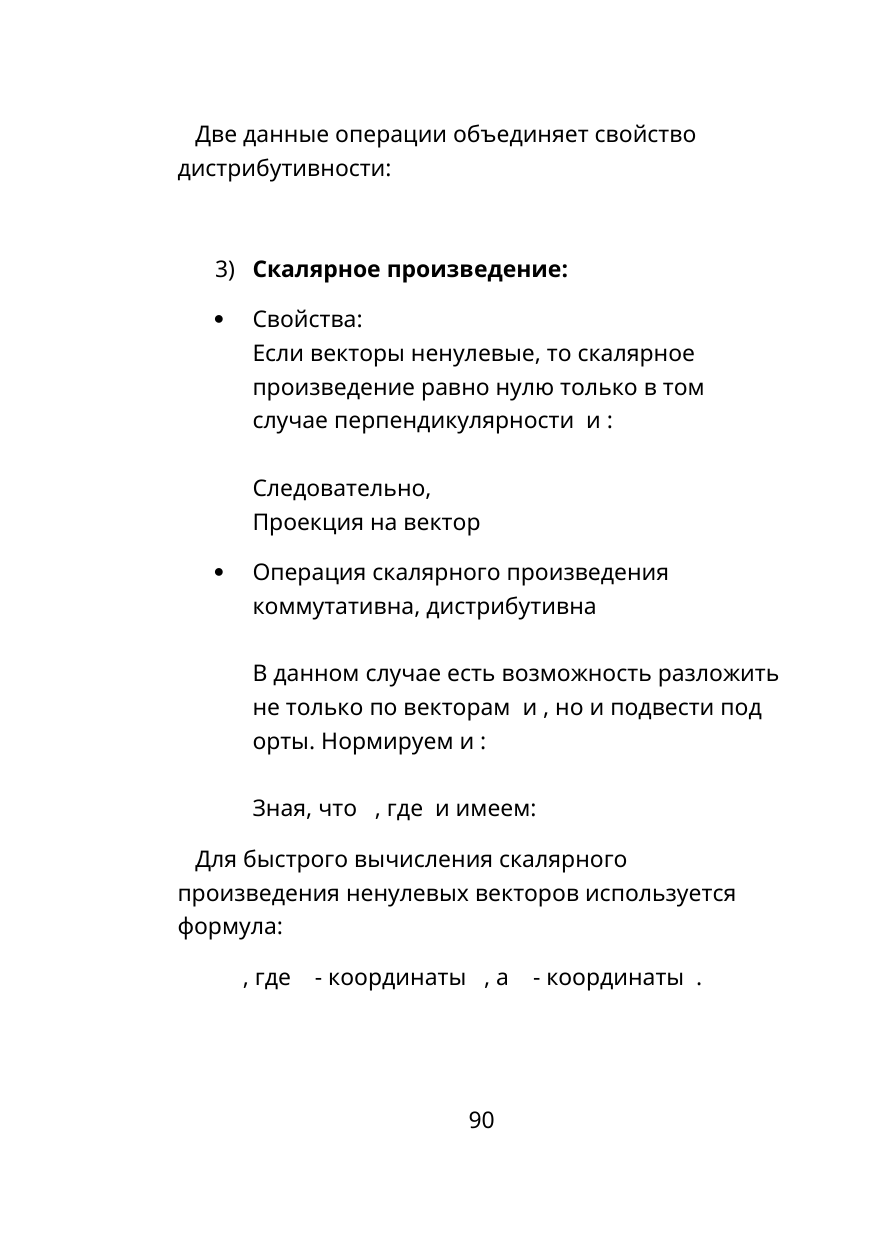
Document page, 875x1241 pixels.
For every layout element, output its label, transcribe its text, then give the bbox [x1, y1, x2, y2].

list Операция скалярного произведения коммутативна, дистрибутивна В данном случае есть возможность разложить не только по векторам и , но и подвести под орты. Нормируем и : Зная, что , где и имеем: [215, 556, 786, 823]
text Две данные операции объединяет свойство дистрибутивности: [177, 118, 786, 183]
text Для быстрого вычисления скалярного произведения ненулевых векторов используется формула: [177, 843, 786, 941]
list Свойства: Если векторы ненулевые, то скалярное произведение равно нулю только в том случае перпендикулярности и : Следовательно, Проекция на вектор [215, 303, 786, 537]
text , где - координаты , а - координаты . [177, 961, 786, 992]
list Скалярное произведение: [215, 253, 786, 284]
